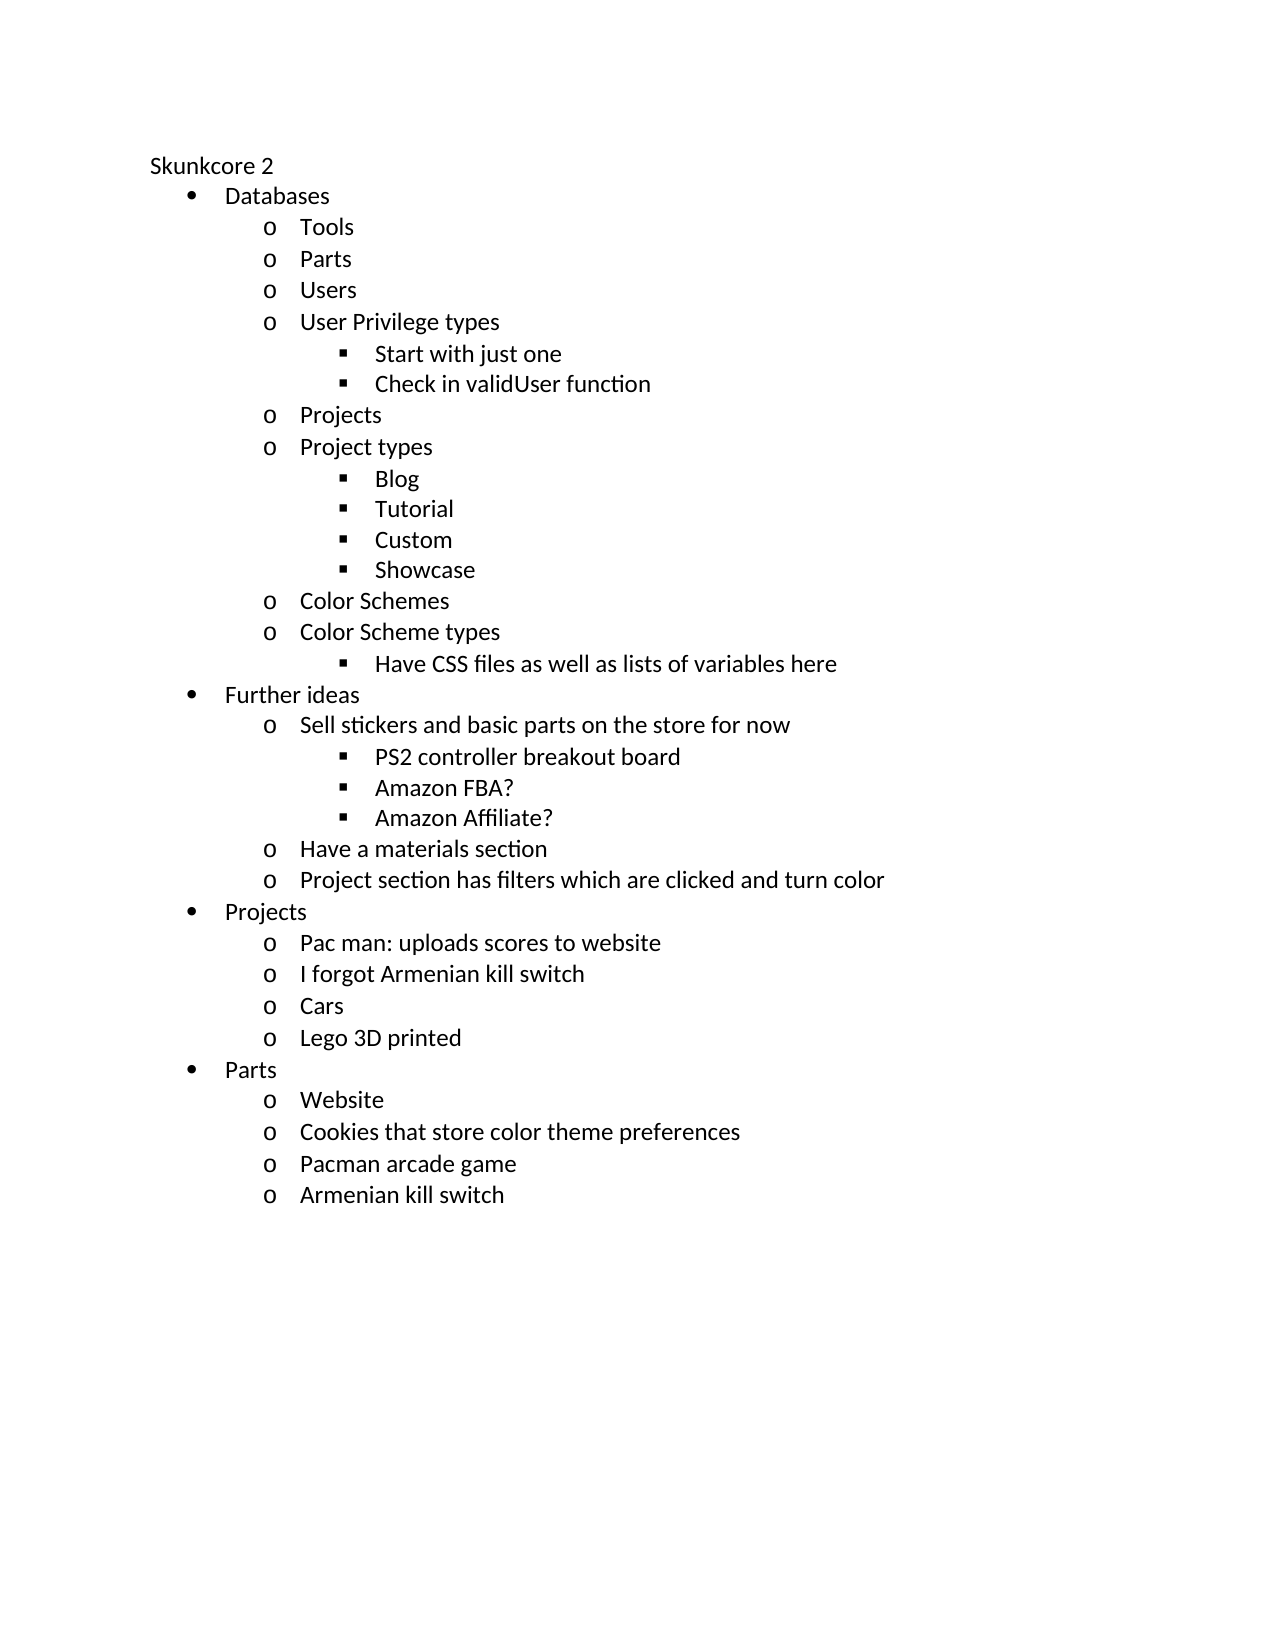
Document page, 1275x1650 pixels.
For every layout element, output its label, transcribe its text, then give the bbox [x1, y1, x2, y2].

list Have a materials section [262, 833, 1125, 864]
list Users [262, 274, 1125, 306]
list Lego 3D printed [262, 1022, 1125, 1054]
list Cookies that store color theme preferences [262, 1116, 1125, 1148]
list Armenian kill switch [262, 1180, 1125, 1211]
list Color Schemes [262, 585, 1125, 617]
list Project types [262, 431, 1125, 463]
list Further ideas [187, 679, 1125, 709]
list PS2 controller breakout board [337, 741, 1125, 772]
list Cars [262, 990, 1125, 1022]
list Blog [337, 463, 1125, 493]
list Projects [262, 399, 1125, 431]
list Pac man: uploads scores to website [262, 927, 1125, 958]
list Color Scheme types [262, 617, 1125, 648]
list Project section has filters which are clicked and turn color [262, 864, 1125, 896]
list Website [262, 1084, 1125, 1116]
text Skunkcore 2 [150, 150, 1125, 181]
list Amazon FBA? [337, 772, 1125, 802]
list I forgot Armenian kill switch [262, 958, 1125, 990]
list Tools [262, 211, 1125, 243]
list Amazon Affiliate? [337, 802, 1125, 833]
list Custom [337, 524, 1125, 554]
list Parts [187, 1054, 1125, 1084]
list Sell stickers and basic parts on the store for now [262, 709, 1125, 741]
list Have CSS files as well as lists of variables here [337, 648, 1125, 679]
list User Privilege types [262, 306, 1125, 338]
list Projects [187, 896, 1125, 927]
list Pacman arcade game [262, 1148, 1125, 1180]
list Start with just one [337, 338, 1125, 369]
list Showcase [337, 554, 1125, 585]
list Check in validUser function [337, 369, 1125, 399]
list Parts [262, 243, 1125, 274]
list Tutorial [337, 493, 1125, 524]
list Databases [187, 181, 1125, 211]
